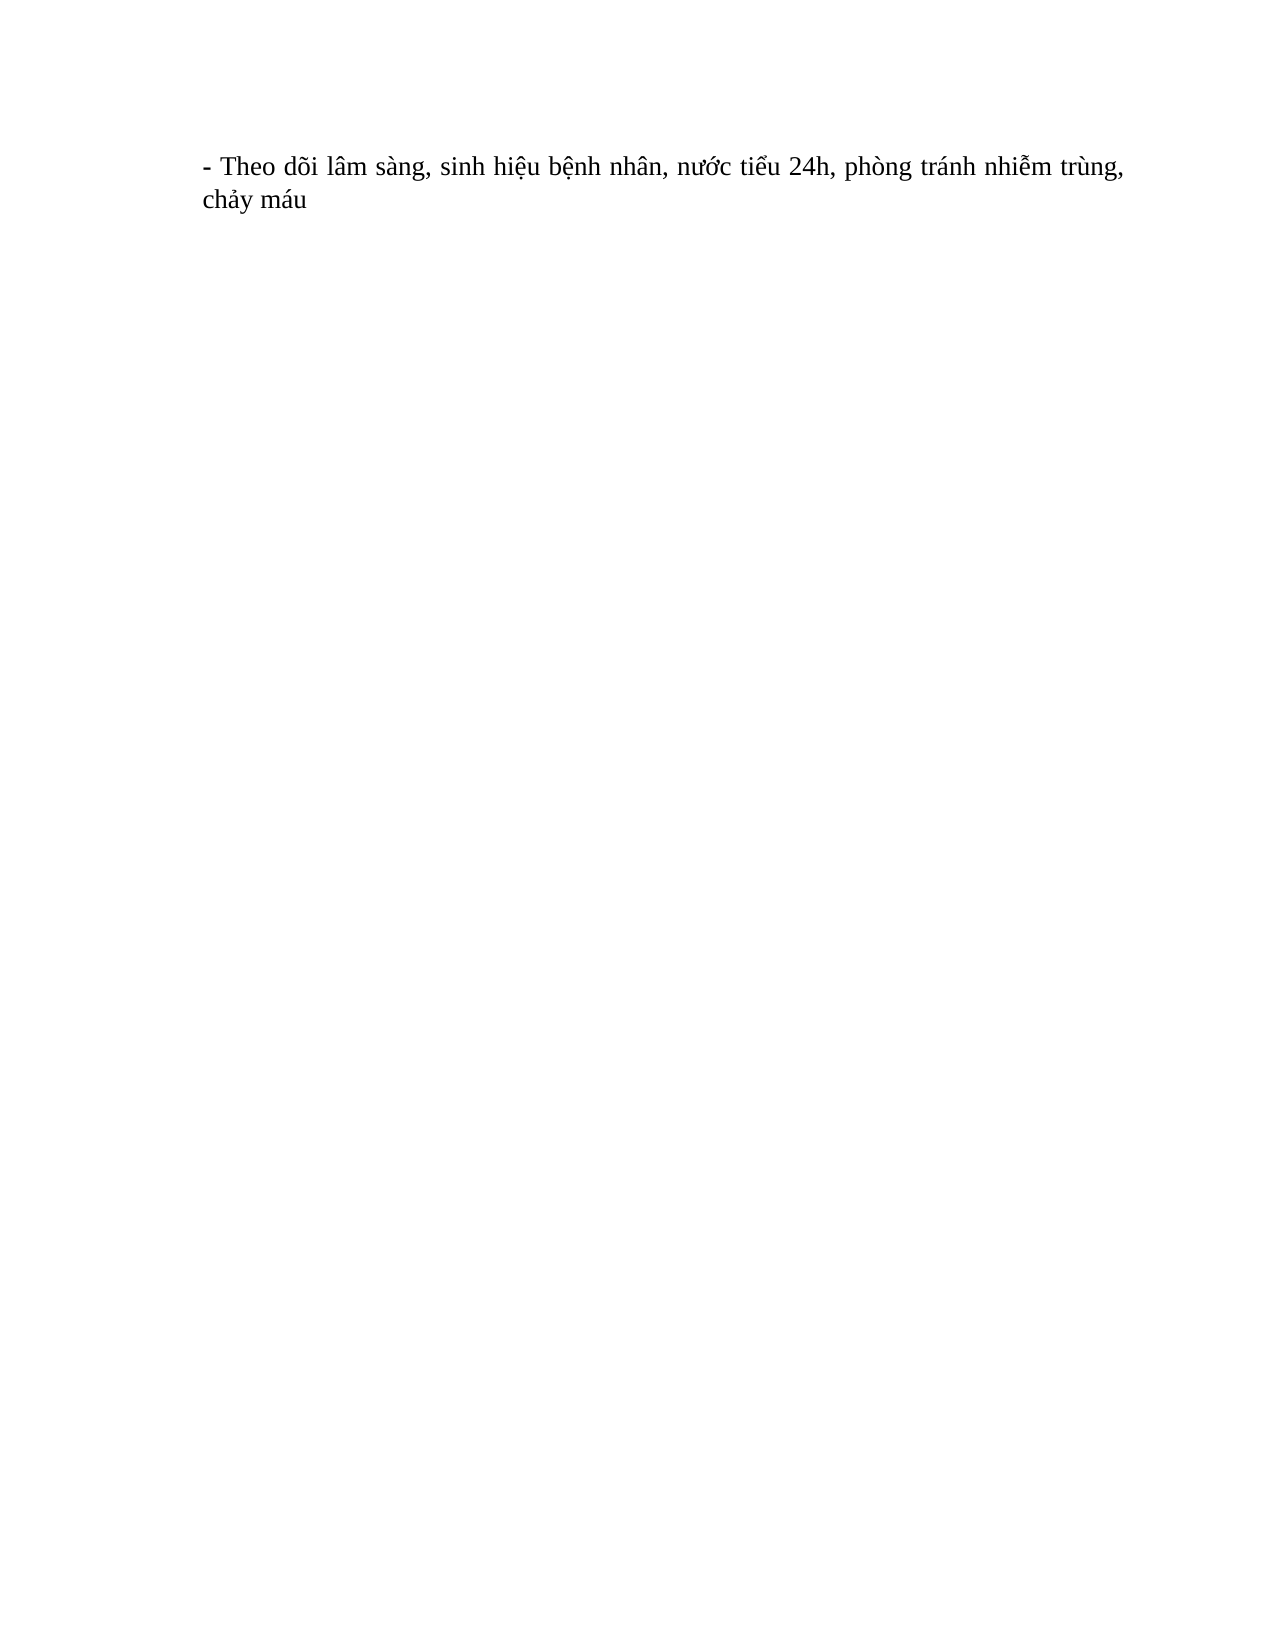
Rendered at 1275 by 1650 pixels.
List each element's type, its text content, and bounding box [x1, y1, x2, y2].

list - Theo dõi lâm sàng, sinh hiệu bệnh nhân, nước tiểu 24h, phòng tránh nhiễm trùng, chảy máu [202, 150, 1125, 215]
